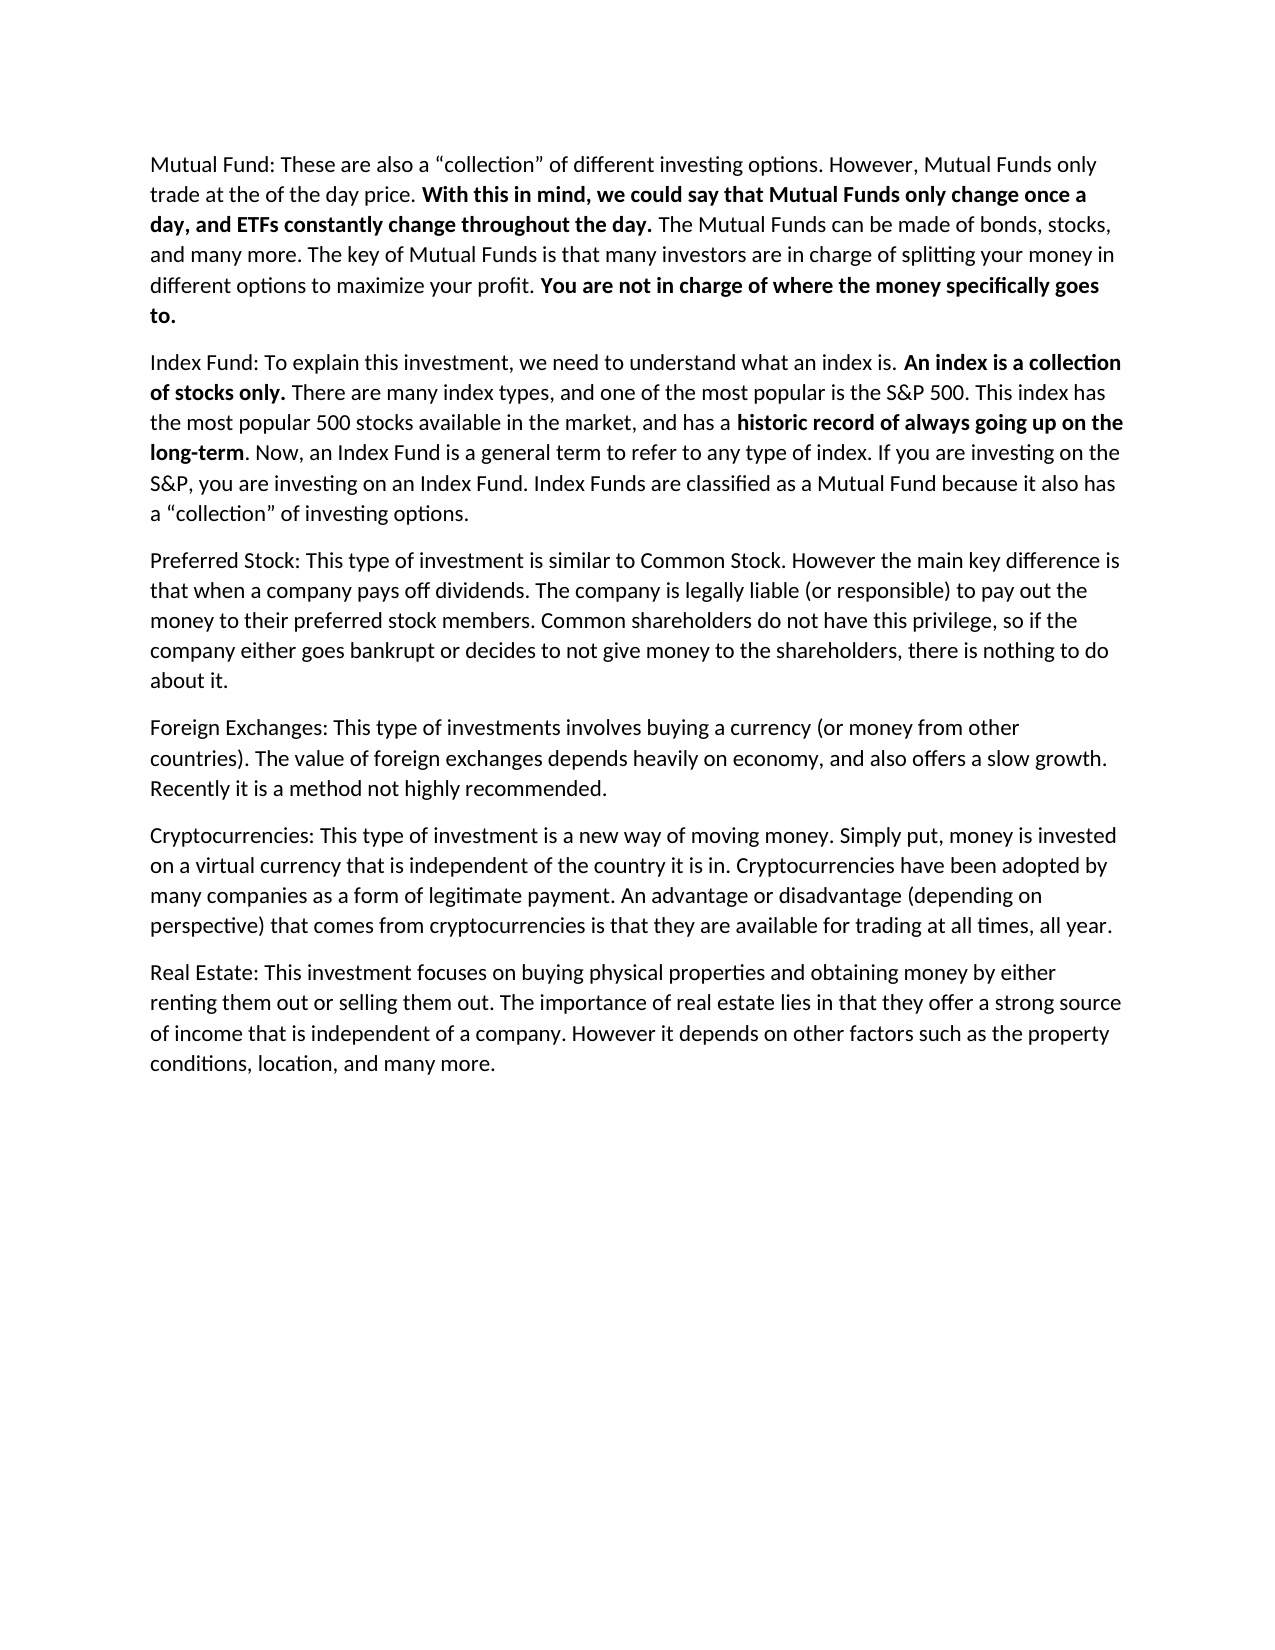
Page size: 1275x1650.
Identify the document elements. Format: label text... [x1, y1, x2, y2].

text Foreign Exchanges: This type of investments involves buying a currency (or money from other countries). The value of foreign exchanges depends heavily on economy, and also offers a slow growth. Recently it is a method not highly recommended. [150, 713, 1125, 802]
text Preferred Stock: This type of investment is similar to Common Stock. However the main key difference is that when a company pays off dividends. The company is legally liable (or responsible) to pay out the money to their preferred stock members. Common shareholders do not have this privilege, so if the company either goes bankrupt or decides to not give money to the shareholders, there is nothing to do about it. [150, 546, 1125, 695]
text Cryptocurrencies: This type of investment is a new way of moving money. Simply put, money is invested on a virtual currency that is independent of the country it is in. Cryptocurrencies have been adopted by many companies as a form of legitimate payment. An advantage or disadvantage (depending on perspective) that comes from cryptocurrencies is that they are available for trading at all times, all year. [150, 821, 1125, 939]
text Index Fund: To explain this investment, we need to understand what an index is. An index is a collection of stocks only. There are many index types, and one of the most popular is the S&P 500. This index has the most popular 500 stocks available in the market, and has a historic record of always going up on the long-term. Now, an Index Fund is a general term to refer to any type of index. If you are investing on the S&P, you are investing on an Index Fund. Index Funds are classified as a Mutual Fund because it also has a “collection” of investing options. [150, 348, 1125, 527]
text Real Estate: This investment focuses on buying physical properties and obtaining money by either renting them out or selling them out. The importance of real estate lies in that they offer a strong source of income that is independent of a company. However it depends on other factors such as the property conditions, location, and many more. [150, 958, 1125, 1077]
text Mutual Fund: These are also a “collection” of different investing options. However, Mutual Funds only trade at the of the day price. With this in mind, we could say that Mutual Funds only change once a day, and ETFs constantly change throughout the day. The Mutual Funds can be made of bonds, stocks, and many more. The key of Mutual Funds is that many investors are in charge of splitting your money in different options to maximize your profit. You are not in charge of where the money specifically goes to. [150, 150, 1125, 329]
